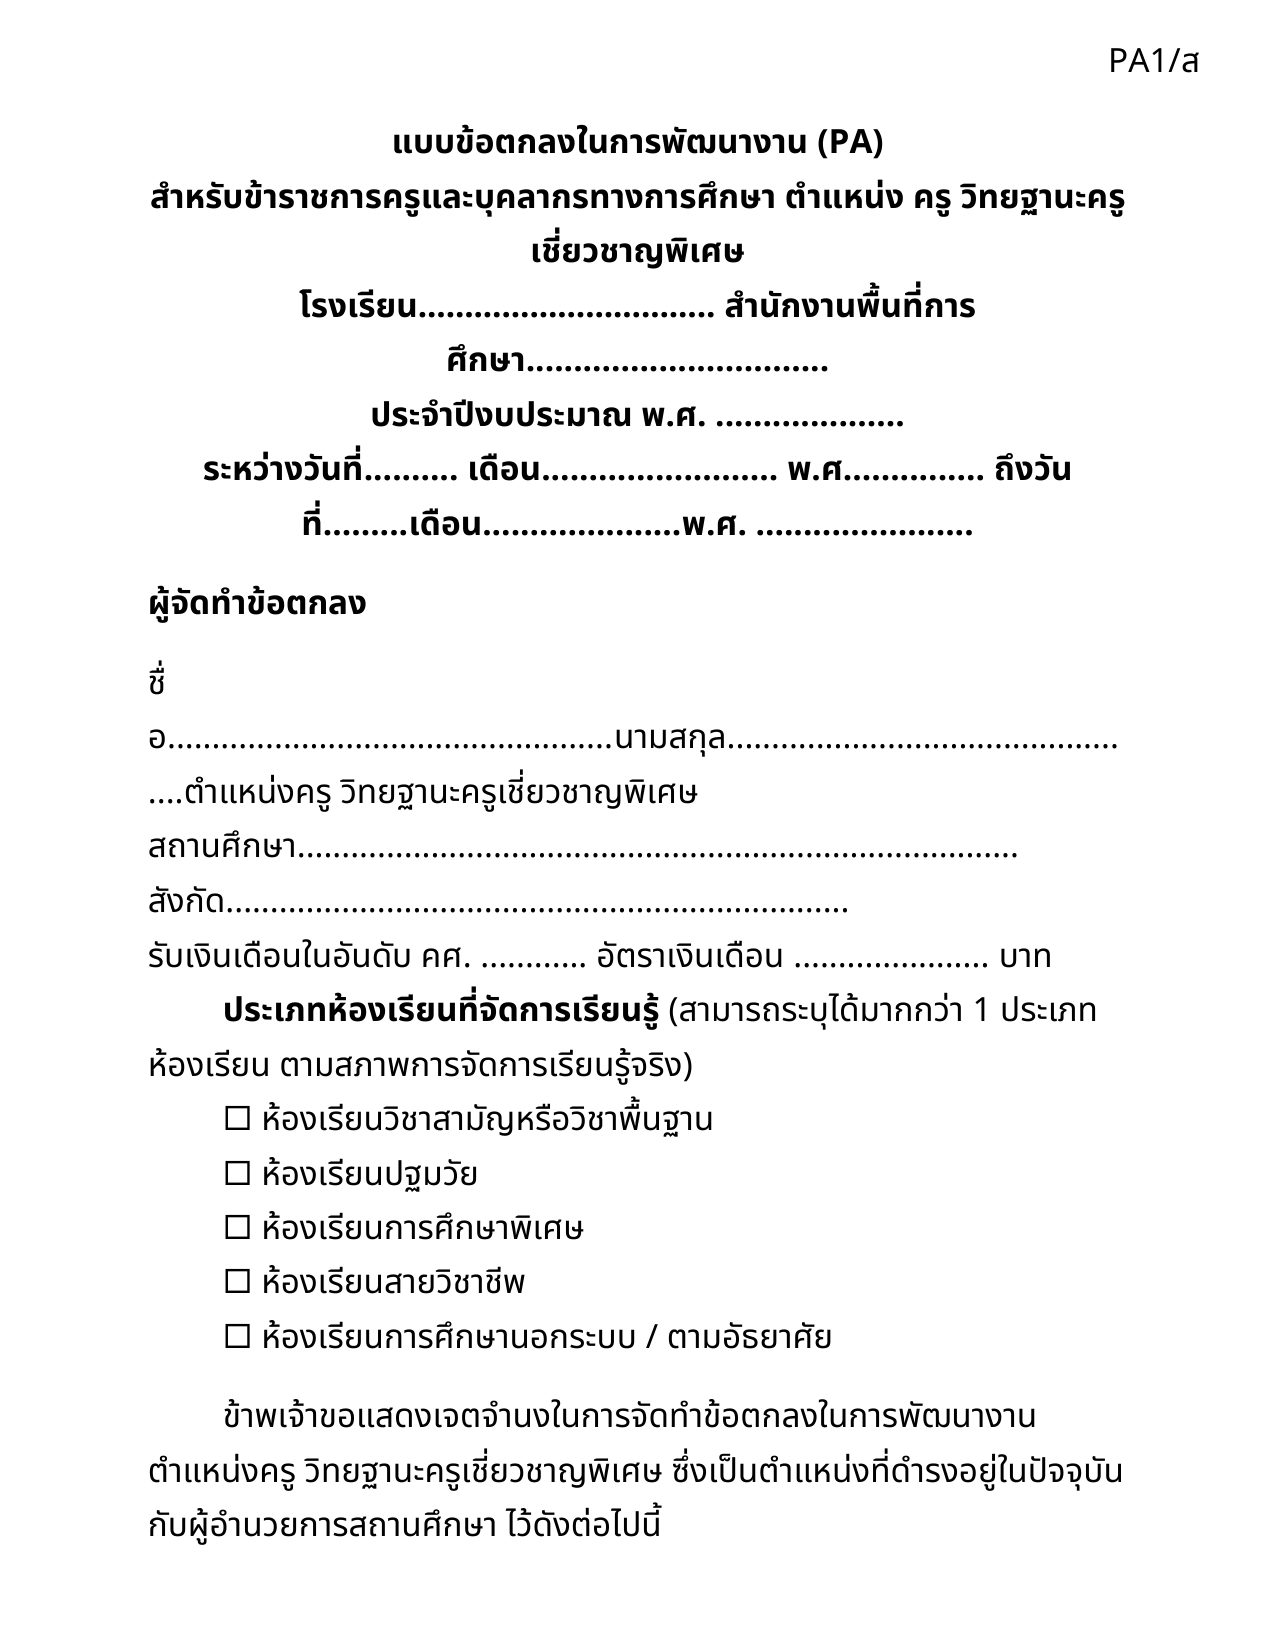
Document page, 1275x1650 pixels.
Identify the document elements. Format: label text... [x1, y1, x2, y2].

text ประจำปีงบประมาณ พ.ศ. .................... [148, 391, 1127, 441]
text แบบข้อตกลงในการพัฒนางาน (PA) [148, 118, 1127, 169]
text ระหว่างวันที่.......... เดือน......................... พ.ศ............... ถึงวันที่.........เดือน.....................พ.ศ. ....................... [148, 445, 1127, 550]
text ห้องเรียนสายวิชาชีพ [148, 1258, 1127, 1309]
text โรงเรียน………………………….. สำนักงานพื้นที่การศึกษา................................ [148, 281, 1127, 387]
text ห้องเรียนการศึกษาพิเศษ [148, 1204, 1127, 1254]
text สำหรับข้าราชการครูและบุคลากรทางการศึกษา ตำแหน่ง ครู วิทยฐานะครูเชี่ยวชาญพิเศษ [148, 173, 1127, 277]
text ห้องเรียนปฐมวัย [148, 1149, 1127, 1200]
text ผู้จัดทำข้อตกลง [148, 579, 1127, 630]
text ข้าพเจ้าขอแสดงเจตจำนงในการจัดทำข้อตกลงในการพัฒนางาน ตำแหน่งครู วิทยฐานะครูเชี่ยวชาญพิเศษ ซึ่งเป็นตำแหน่งที่ดำรงอยู่ในปัจจุบันกับผู้อำนวยการสถานศึกษา ไว้ดังต่อไปนี้ [148, 1392, 1127, 1551]
text ชื่อ..................................................นามสกุล................................................ตำแหน่งครู วิทยฐานะครูเชี่ยวชาญพิเศษ [148, 659, 1127, 818]
text รับเงินเดือนในอันดับ คศ. ............ อัตราเงินเดือน ...................... บาท [148, 931, 1127, 982]
text ห้องเรียนวิชาสามัญหรือวิชาพื้นฐาน [148, 1095, 1127, 1146]
text สถานศึกษา................................................................................. สังกัด...................................................................... [148, 822, 1127, 927]
text ประเภทห้องเรียนที่จัดการเรียนรู้ (สามารถระบุได้มากกว่า 1 ประเภทห้องเรียน ตามสภาพการจัดการเรียนรู้จริง) [148, 986, 1127, 1091]
text ห้องเรียนการศึกษานอกระบบ / ตามอัธยาศัย [148, 1313, 1127, 1363]
